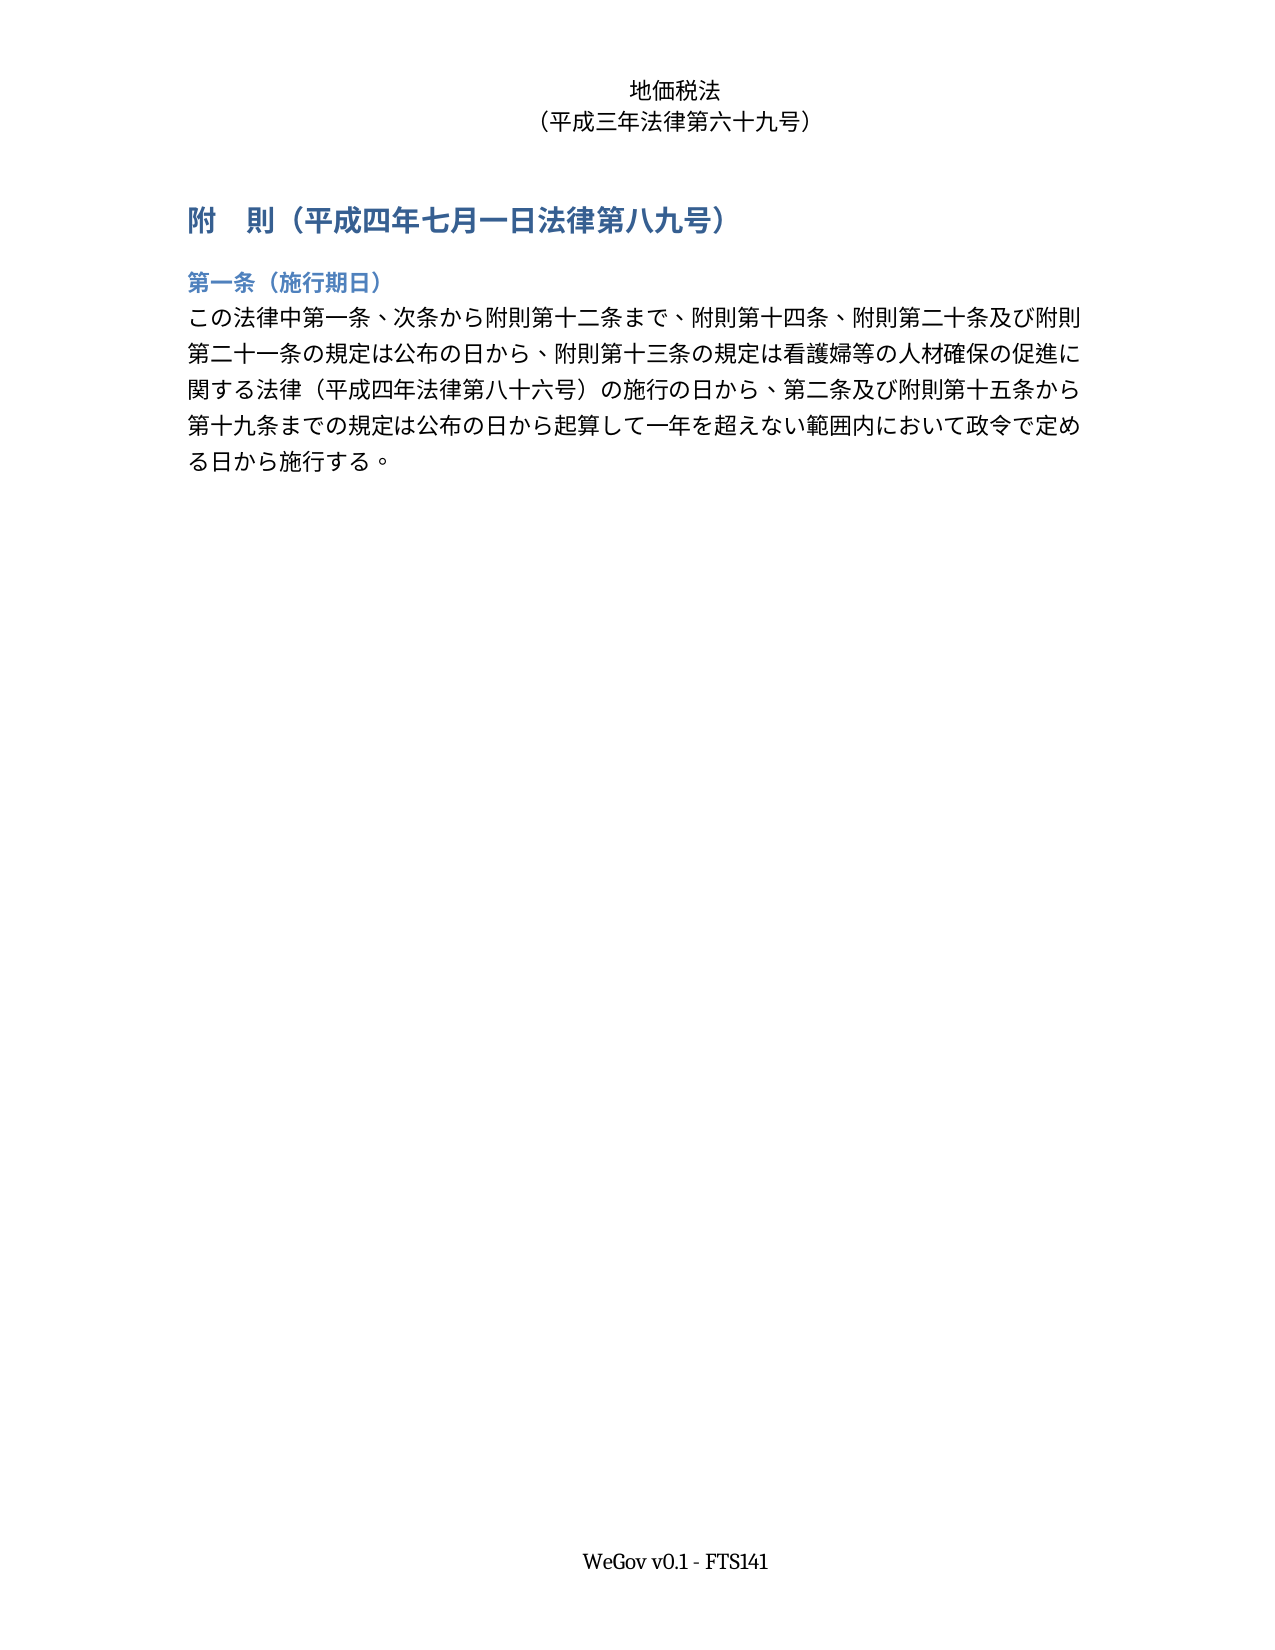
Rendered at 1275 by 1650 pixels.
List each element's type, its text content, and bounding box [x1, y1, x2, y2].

text この法律中第一条、次条から附則第十二条まで、附則第十四条、附則第二十条及び附則第二十一条の規定は公布の日から、附則第十三条の規定は看護婦等の人材確保の促進に関する法律（平成四年法律第八十六号）の施行の日から、第二条及び附則第十五条から第十九条までの規定は公布の日から起算して一年を超えない範囲内において政令で定める日から施行する。 [187, 302, 1087, 477]
subtitle 附 則（平成四年七月一日法律第八九号） [187, 200, 1087, 240]
subtitle 第一条（施行期日） [187, 266, 1087, 298]
